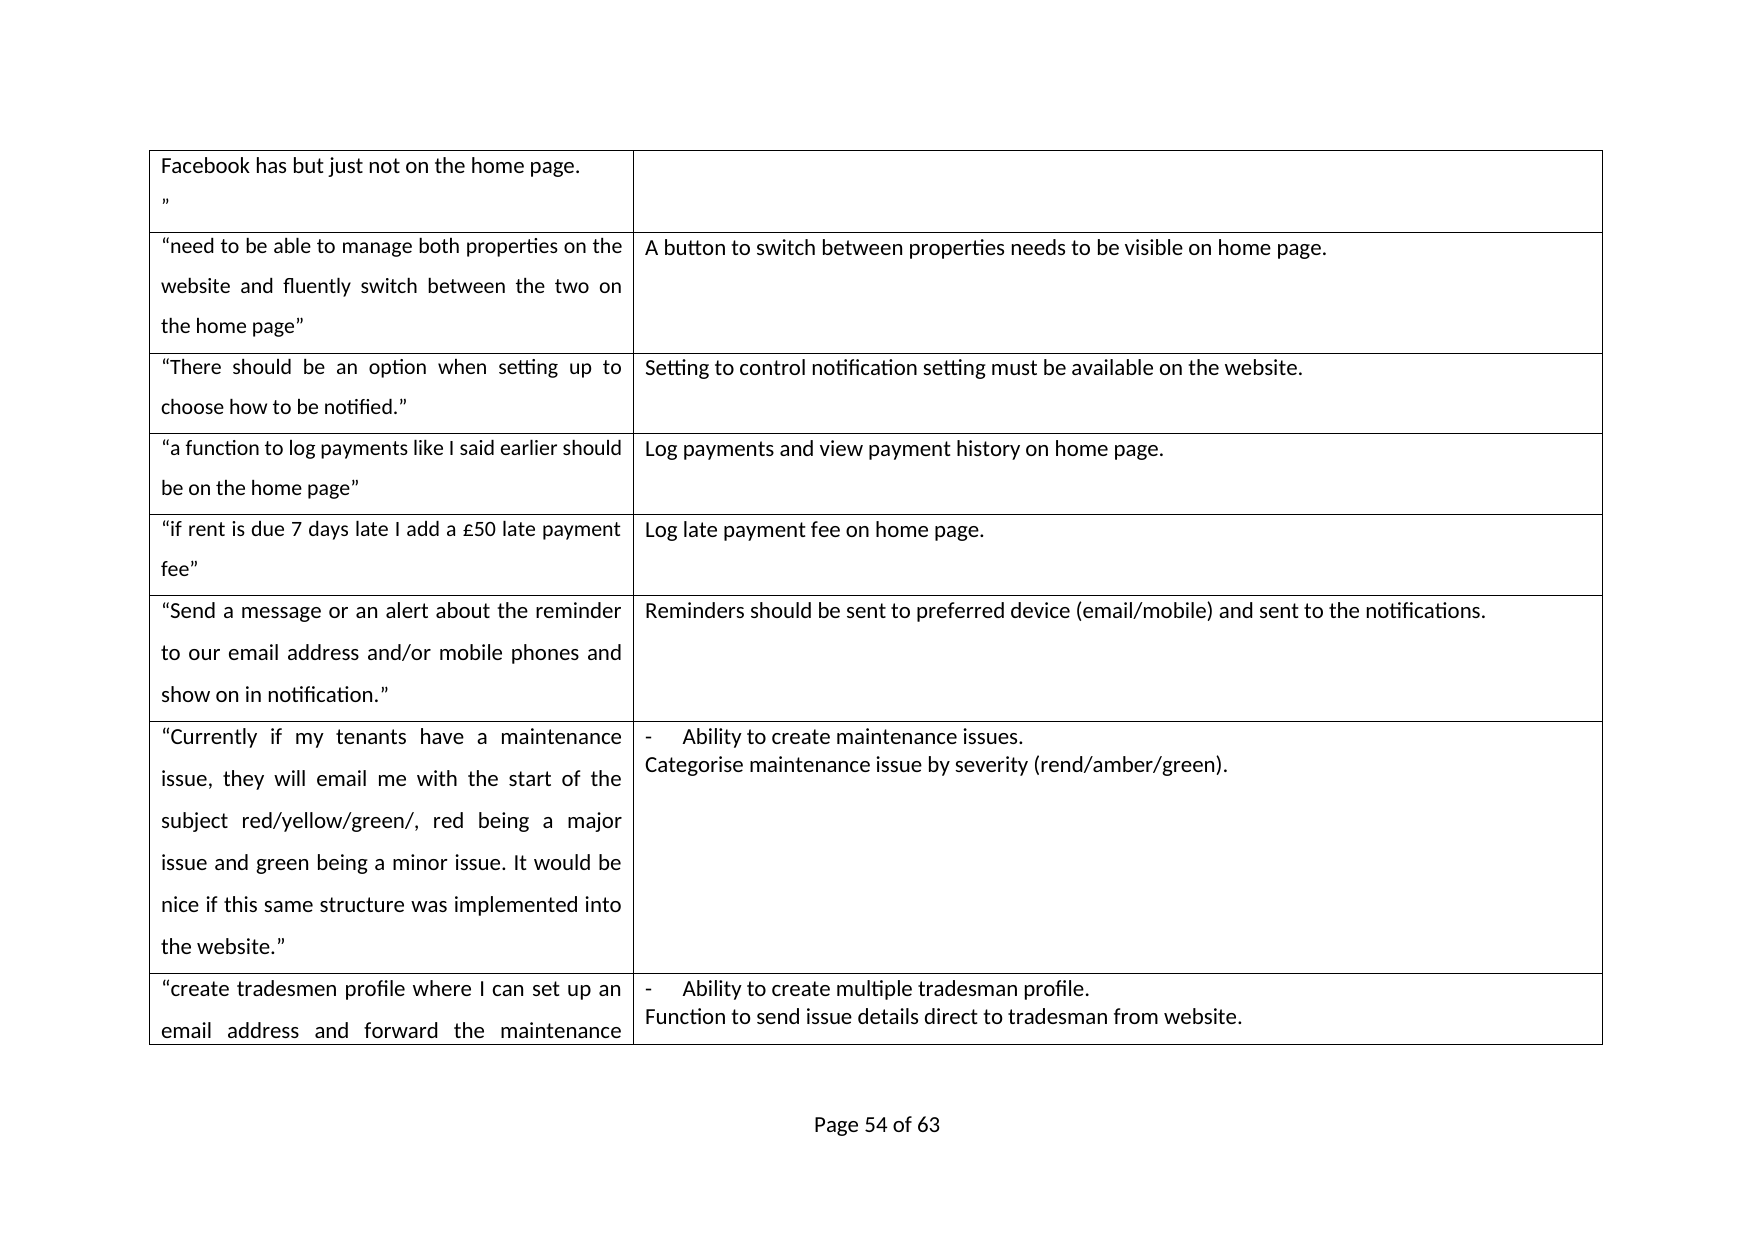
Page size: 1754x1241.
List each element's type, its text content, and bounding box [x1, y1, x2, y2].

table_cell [150, 151, 633, 232]
table_cell Reminders should be sent to preferred device (email/mobile) and sent to the notifications. [634, 596, 1602, 721]
table_cell A button to switch between properties needs to be visible on home page. [634, 233, 1602, 352]
table_cell Log late payment fee on home page. [634, 515, 1602, 595]
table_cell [150, 974, 633, 1044]
table_cell “Currently if my tenants have a maintenance issue, they will email me with the start of the subject red/yellow/green/, red being a major issue and green being a minor issue. It would be nice if this same structure was implemented into the website.” [150, 722, 633, 973]
table_cell “There should be an option when setting up to choose how to be notified.” [150, 354, 633, 433]
table_cell Log payments and view payment history on home page. [634, 434, 1602, 514]
table_cell “a function to log payments like I said earlier should be on the home page” [150, 434, 633, 514]
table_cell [634, 974, 1602, 1044]
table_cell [634, 151, 1602, 232]
table_cell “Send a message or an alert about the reminder to our email address and/or mobile phones and show on in notification.” [150, 596, 633, 721]
table_cell “if rent is due 7 days late I add a £50 late payment fee” [150, 515, 633, 595]
table_cell “need to be able to manage both properties on the website and fluently switch between the two on the home page” [150, 233, 633, 352]
table_cell Setting to control notification setting must be available on the website. [634, 354, 1602, 433]
table_cell Ability to create maintenance issues. Categorise maintenance issue by severity (rend/amber/green). [634, 722, 1602, 973]
